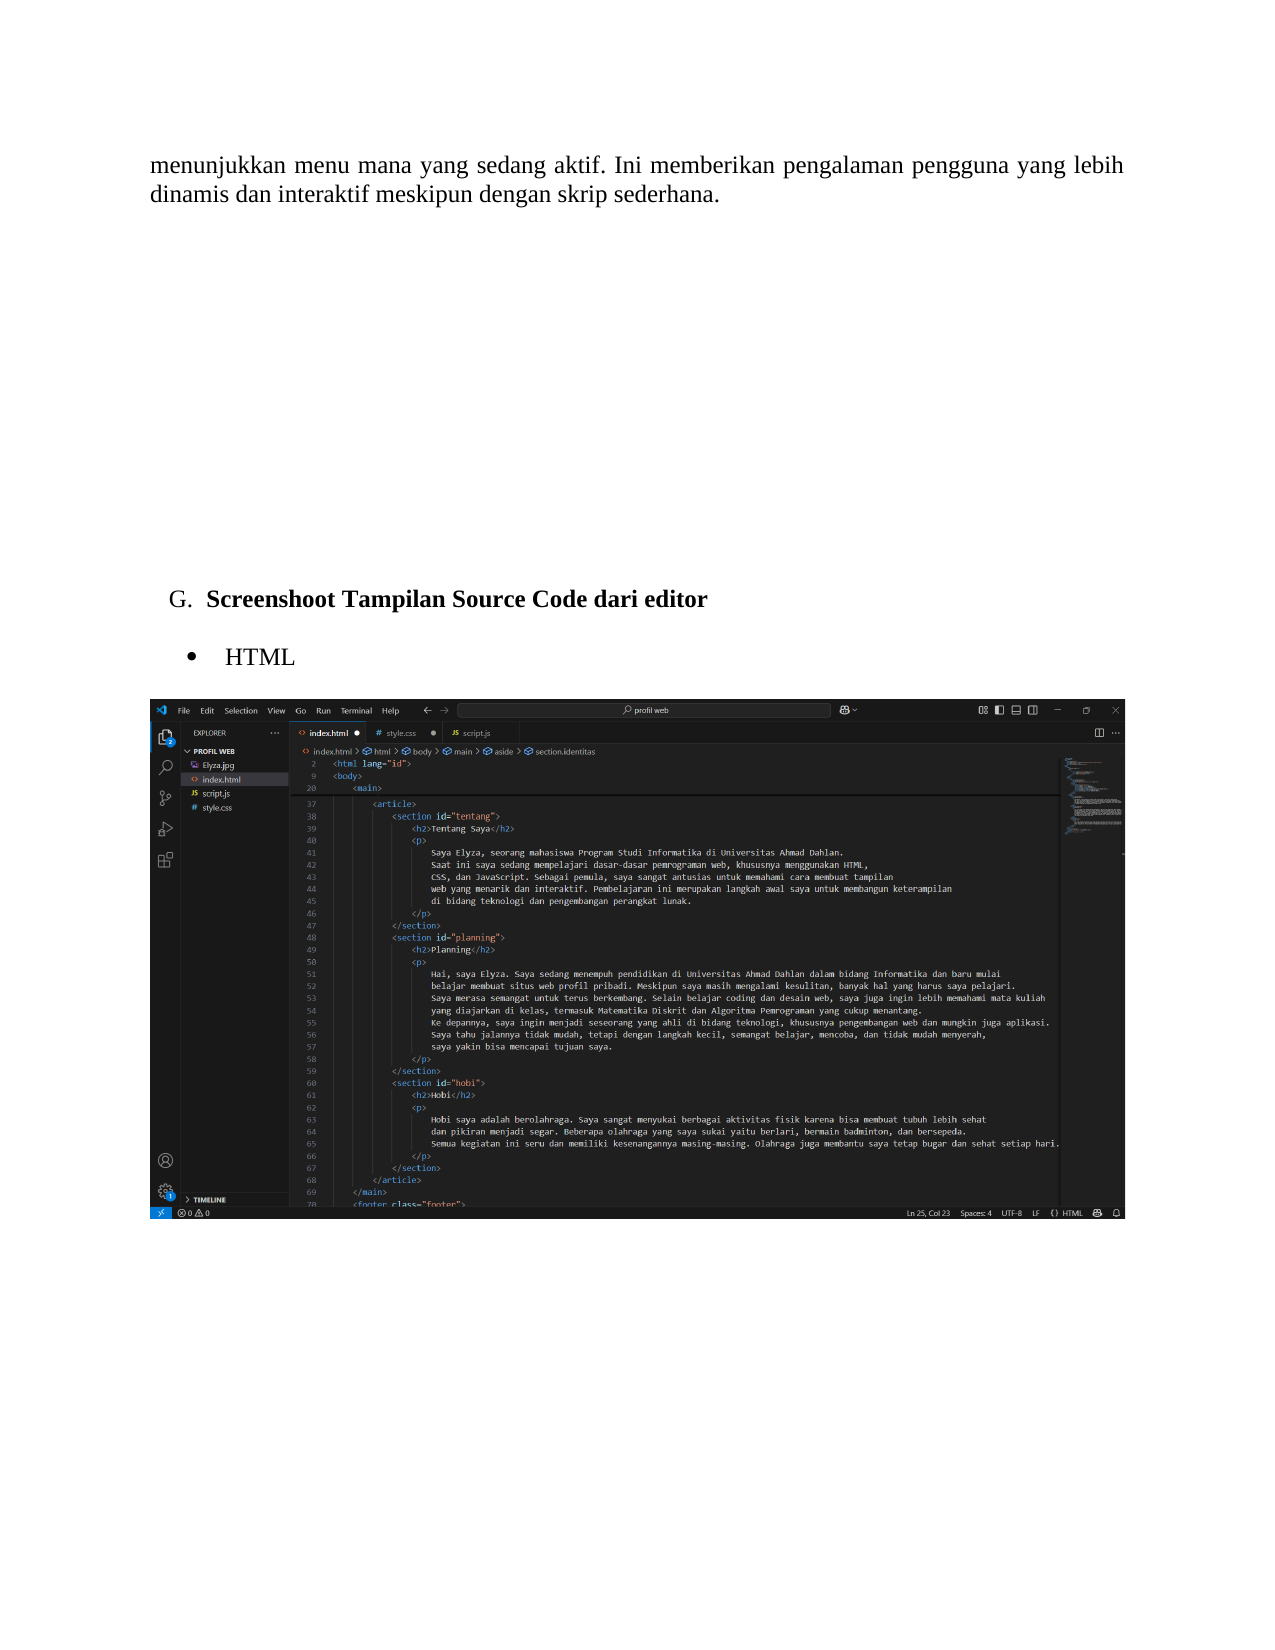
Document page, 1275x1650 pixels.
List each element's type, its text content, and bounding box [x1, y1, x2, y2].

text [150, 150, 1125, 207]
list Screenshoot Tampilan Source Code dari editor [169, 584, 1125, 613]
list HTML [187, 642, 1125, 670]
picture [150, 699, 1125, 1219]
